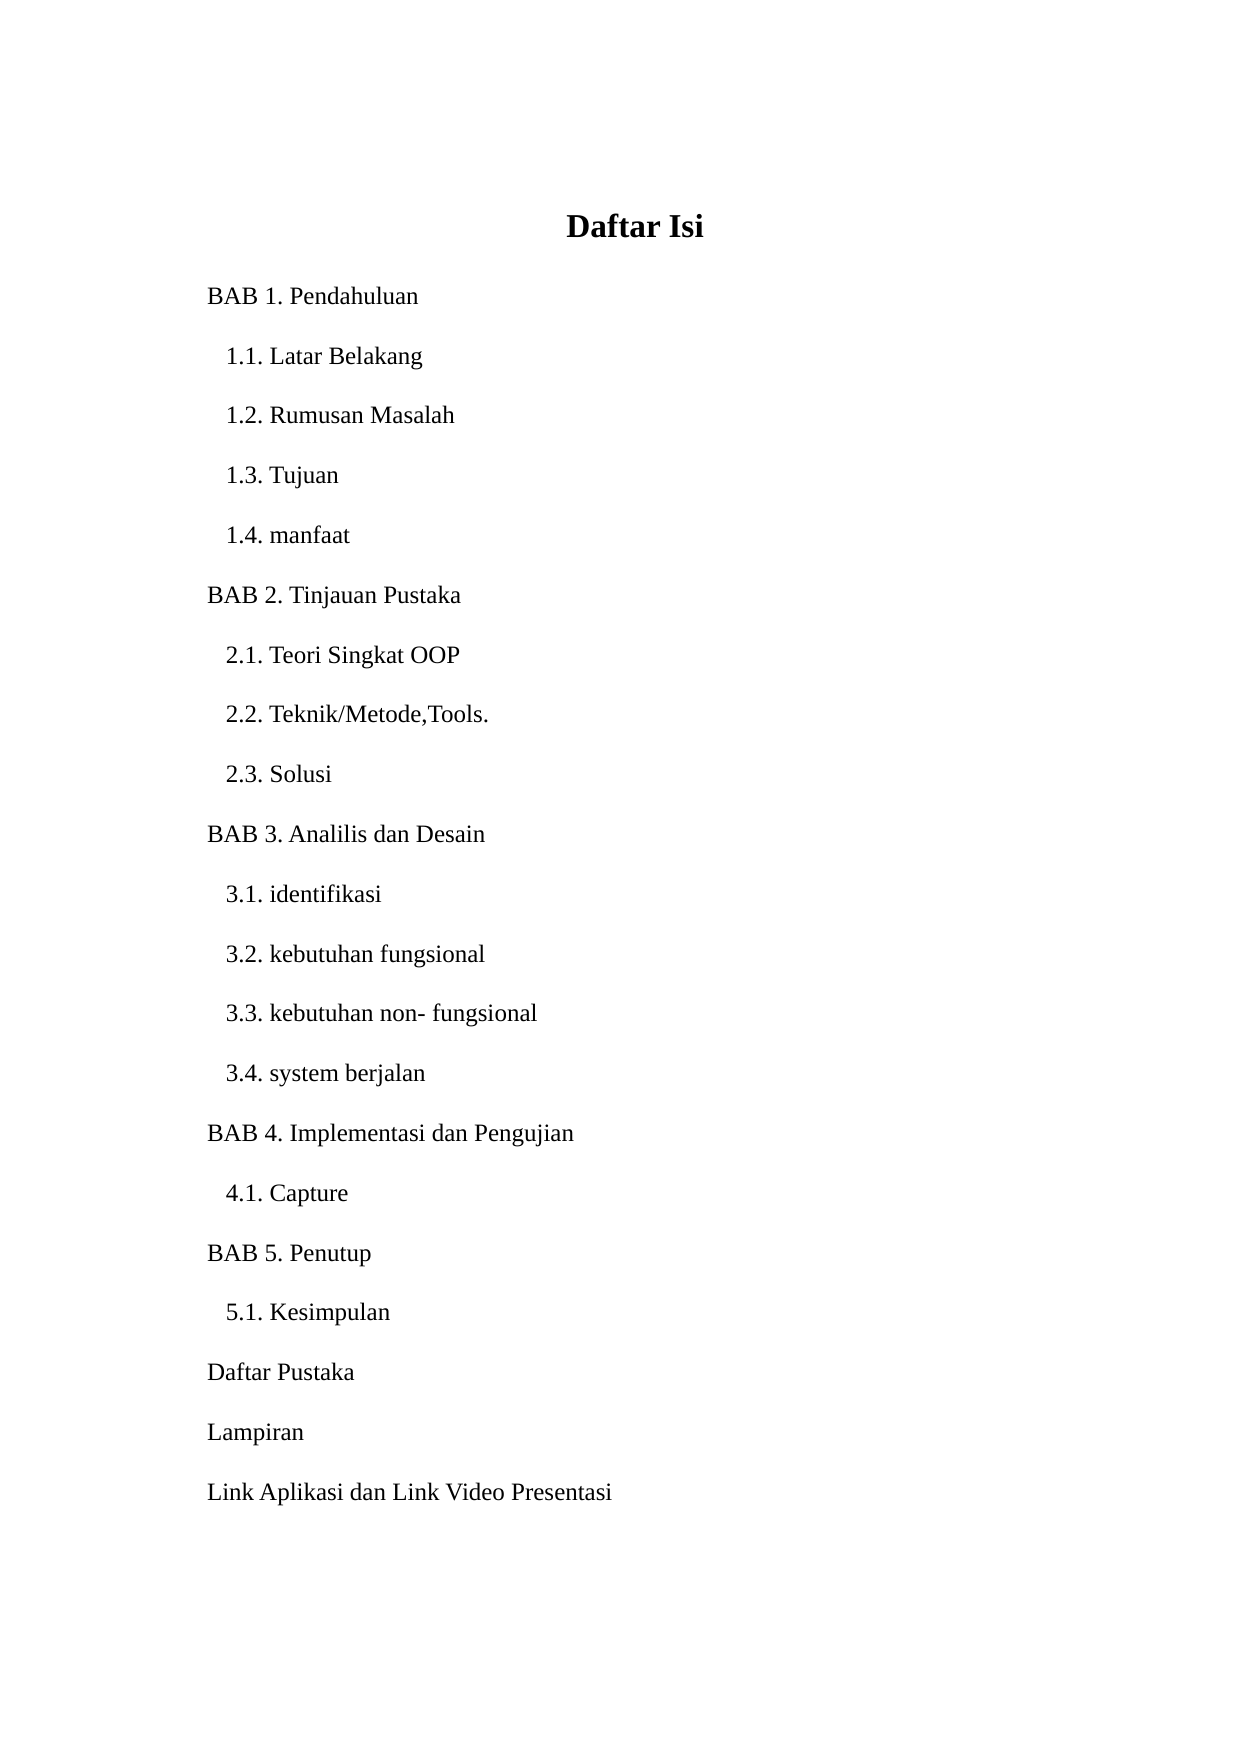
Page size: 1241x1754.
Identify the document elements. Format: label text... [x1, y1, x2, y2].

text 2.1. Teori Singkat OOP [207, 640, 1063, 668]
text 3.2. kebutuhan fungsional [207, 939, 1063, 967]
text 5.1. Kesimpulan [207, 1297, 1063, 1326]
text BAB 3. Analilis dan Desain [207, 819, 1063, 848]
text BAB 4. Implementasi dan Pengujian [207, 1118, 1063, 1147]
text BAB 5. Penutup [207, 1238, 1063, 1266]
text 4.1. Capture [207, 1178, 1063, 1207]
text 3.1. identifikasi [207, 879, 1063, 908]
text 1.1. Latar Belakang [207, 341, 1063, 369]
text 3.4. system berjalan [207, 1058, 1063, 1087]
text BAB 1. Pendahuluan [207, 281, 1063, 310]
text 3.3. kebutuhan non- fungsional [207, 998, 1063, 1027]
text 1.4. manfaat [207, 520, 1063, 549]
text Daftar Pustaka [207, 1357, 1063, 1386]
text Daftar Isi [207, 207, 1063, 245]
text 1.2. Rumusan Masalah [207, 401, 1063, 429]
text Link Aplikasi dan Link Video Presentasi [207, 1477, 1063, 1506]
text BAB 2. Tinjauan Pustaka [207, 580, 1063, 609]
text 1.3. Tujuan [207, 460, 1063, 489]
text 2.2. Teknik/Metode,Tools. [207, 699, 1063, 728]
text 2.3. Solusi [207, 759, 1063, 788]
text Lampiran [207, 1417, 1063, 1446]
